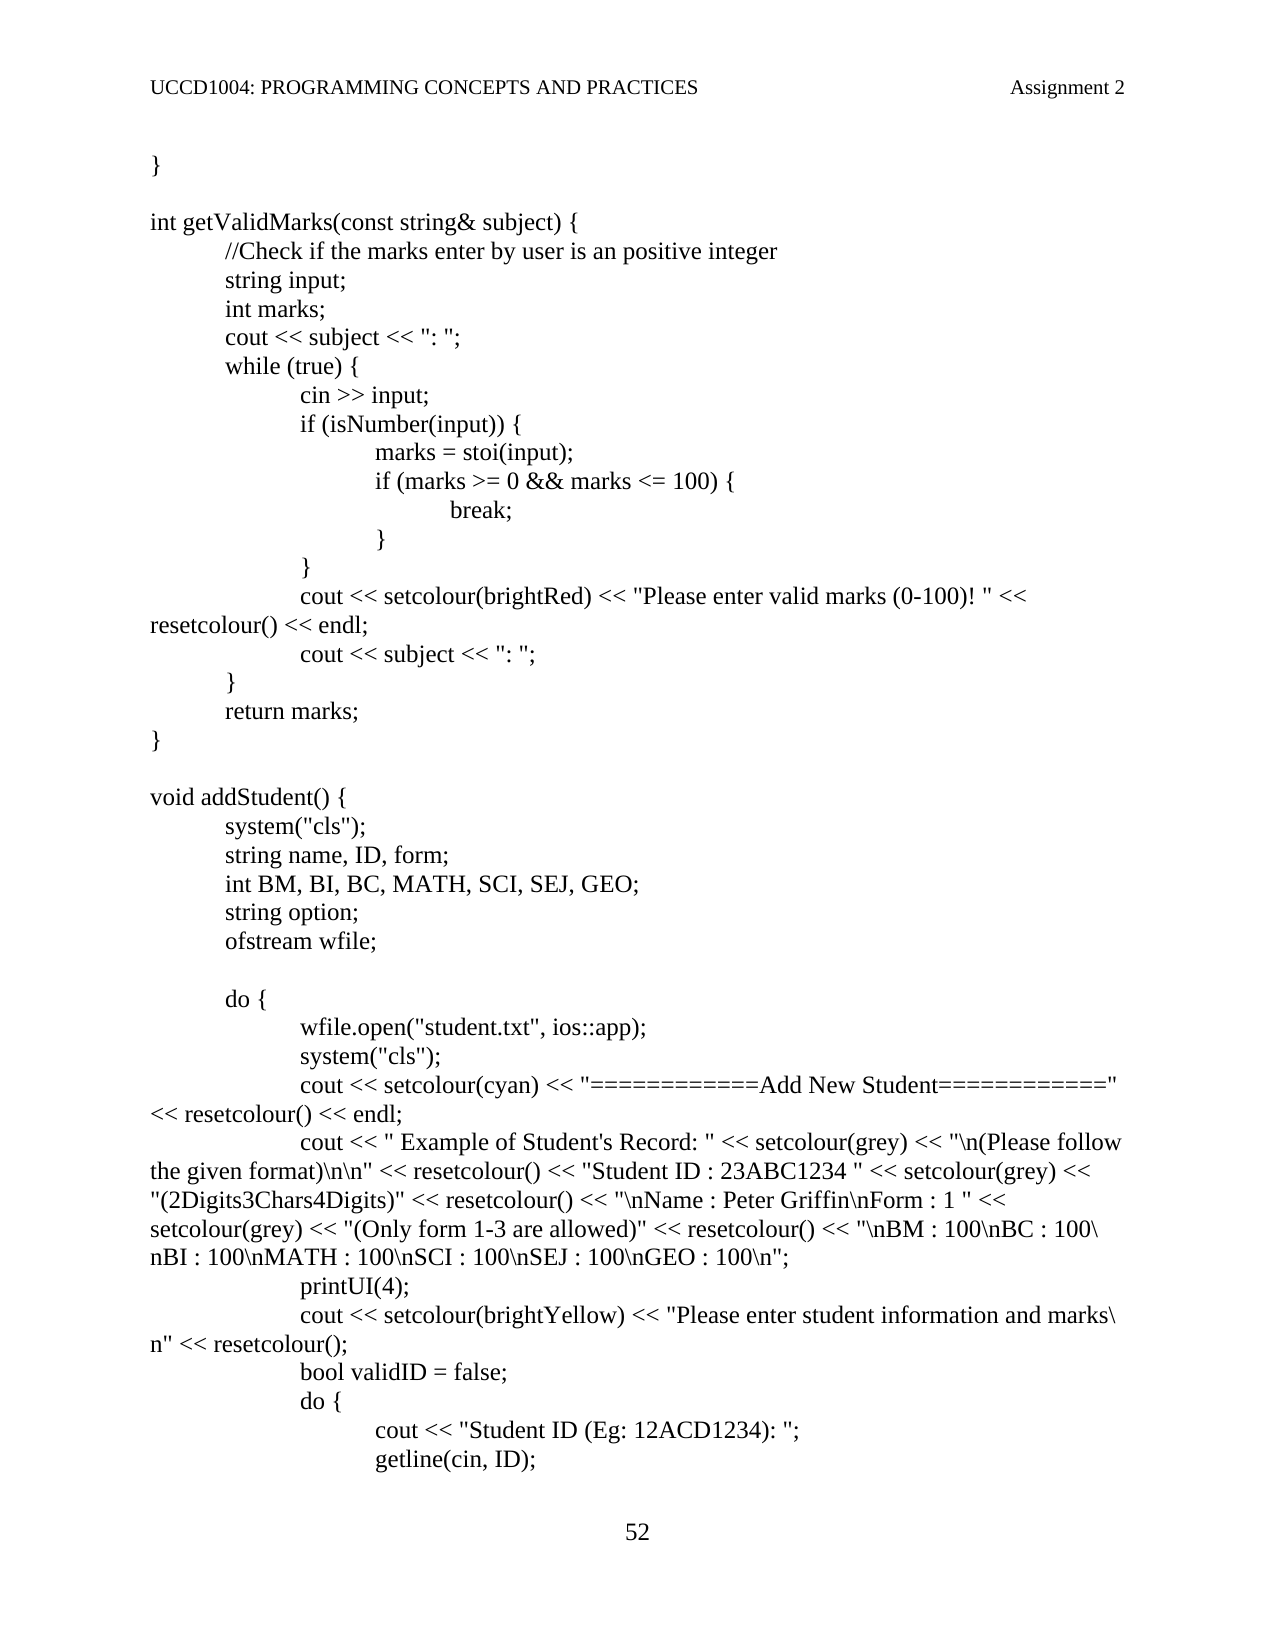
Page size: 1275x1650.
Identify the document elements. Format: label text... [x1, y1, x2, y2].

text while (true) { [150, 351, 1125, 380]
text cout << setcolour(brightYellow) << "Please enter student information and marks\n" << resetcolour(); [150, 1300, 1125, 1357]
text int marks; [150, 294, 1125, 322]
text printUI(4); [150, 1271, 1125, 1300]
text cin >> input; [150, 380, 1125, 409]
text do { [150, 1386, 1125, 1415]
text bool validID = false; [150, 1357, 1125, 1386]
text if (isNumber(input)) { [150, 409, 1125, 437]
text break; [150, 495, 1125, 524]
text string name, ID, form; [150, 840, 1125, 869]
text cout << "Student ID (Eg: 12ACD1234): "; [150, 1415, 1125, 1444]
text } [150, 524, 1125, 552]
text do { [150, 984, 1125, 1012]
text cout << setcolour(cyan) << "============Add New Student============" << resetcolour() << endl; [150, 1070, 1125, 1127]
text } [150, 725, 1125, 754]
text cout << subject << ": "; [150, 322, 1125, 351]
text cout << subject << ": "; [150, 639, 1125, 667]
text string input; [150, 265, 1125, 294]
text ofstream wfile; [150, 926, 1125, 955]
text getline(cin, ID); [150, 1444, 1125, 1472]
text cout << setcolour(brightRed) << "Please enter valid marks (0-100)! " << resetcolour() << endl; [150, 581, 1125, 639]
text } [150, 552, 1125, 581]
text marks = stoi(input); [150, 437, 1125, 466]
text system("cls"); [150, 1041, 1125, 1070]
text int BM, BI, BC, MATH, SCI, SEJ, GEO; [150, 869, 1125, 897]
text cout << " Example of Student's Record: " << setcolour(grey) << "\n(Please follow the given format)\n\n" << resetcolour() << "Student ID : 23ABC1234 " << setcolour(grey) << "(2Digits3Chars4Digits)" << resetcolour() << "\nName : Peter Griffin\nForm : 1 " << setcolour(grey) << "(Only form 1-3 are allowed)" << resetcolour() << "\nBM : 100\nBC : 100\nBI : 100\nMATH : 100\nSCI : 100\nSEJ : 100\nGEO : 100\n"; [150, 1127, 1125, 1271]
text return marks; [150, 696, 1125, 725]
text if (marks >= 0 && marks <= 100) { [150, 466, 1125, 495]
text wfile.open("student.txt", ios::app); [150, 1012, 1125, 1041]
text int getValidMarks(const string& subject) { [150, 207, 1125, 236]
text system("cls"); [150, 811, 1125, 840]
text //Check if the marks enter by user is an positive integer [150, 236, 1125, 265]
text void addStudent() { [150, 782, 1125, 811]
text } [150, 667, 1125, 696]
text } [150, 150, 1125, 179]
text string option; [150, 897, 1125, 926]
